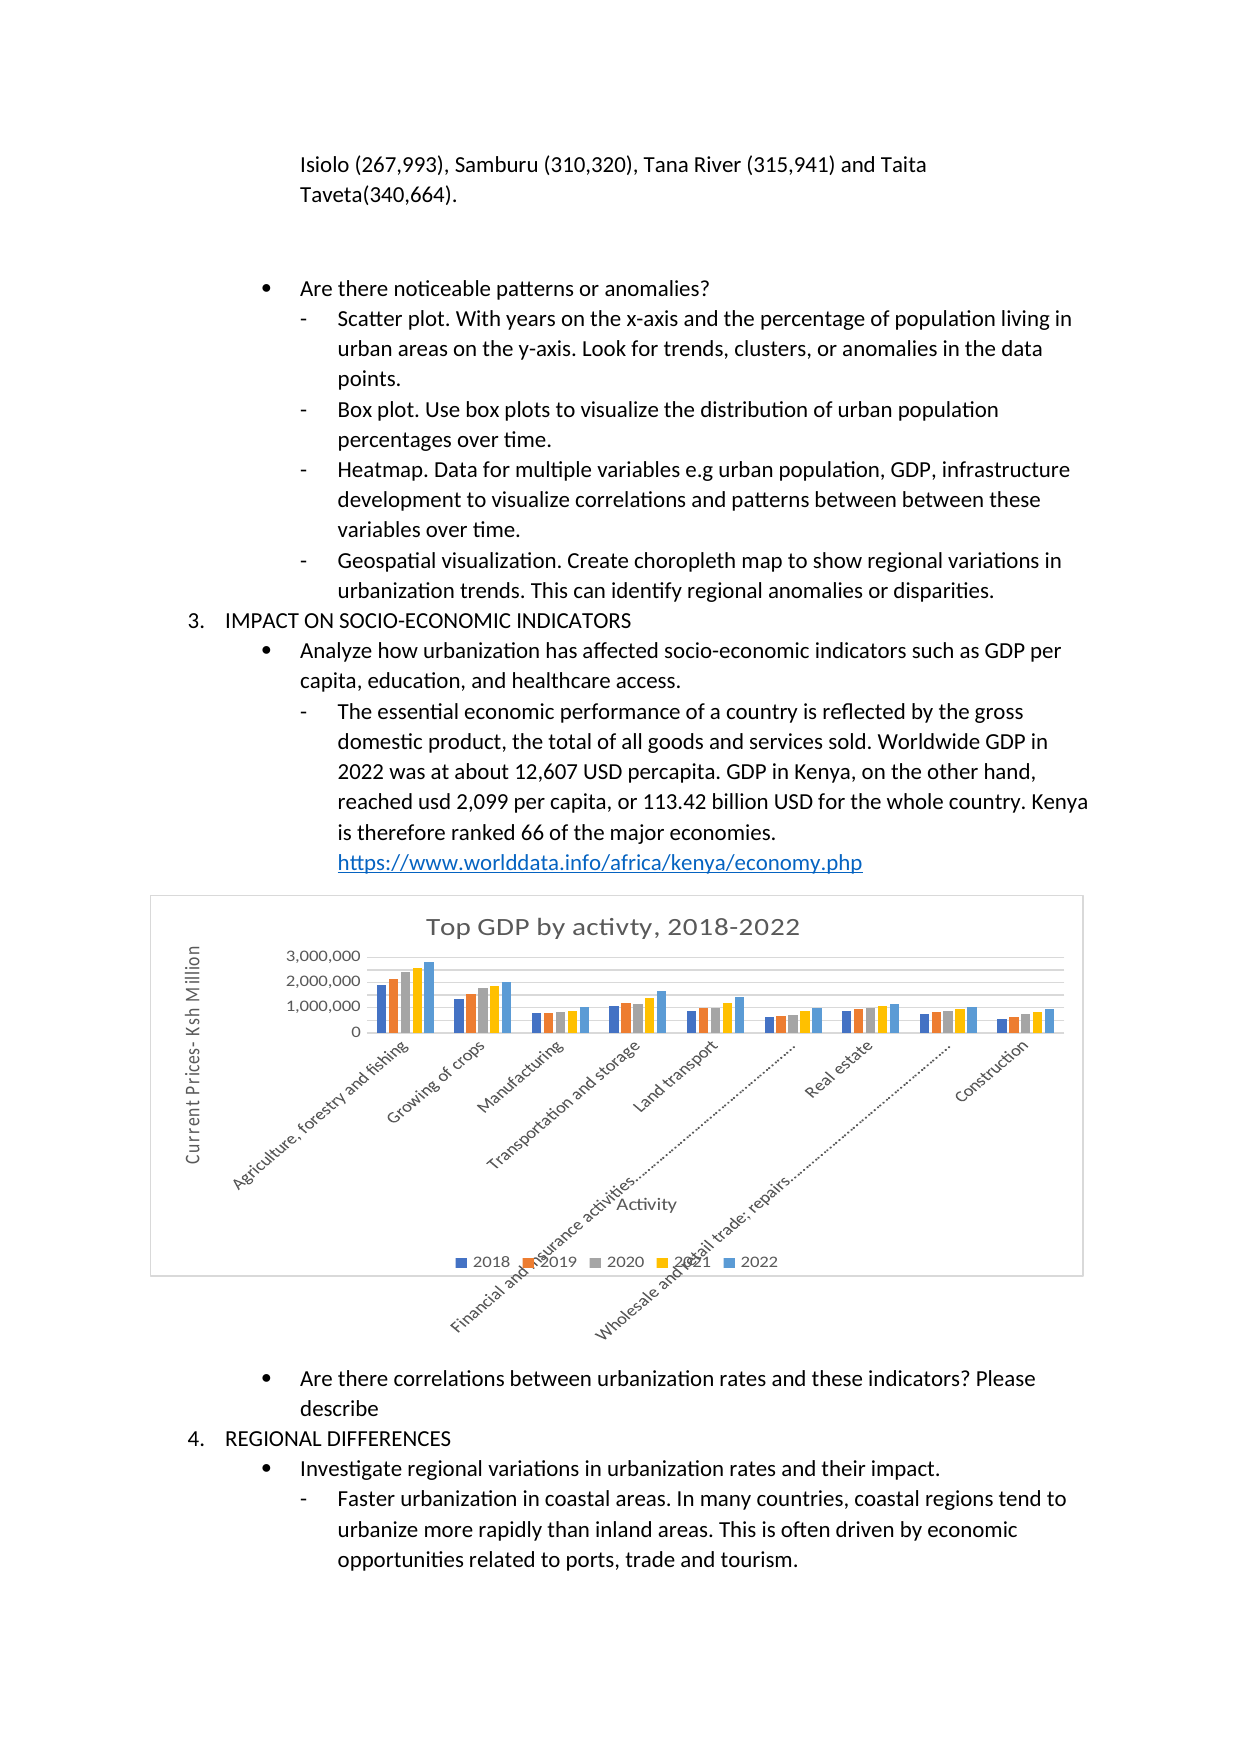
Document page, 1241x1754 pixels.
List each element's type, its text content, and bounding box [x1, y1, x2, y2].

list Faster urbanization in coastal areas. In many countries, coastal regions tend to urbanize more rapidly than inland areas. This is often driven by economic opportunities related to ports, trade and tourism. [300, 1484, 1090, 1573]
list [300, 150, 1090, 208]
list Are there correlations between urbanization rates and these indicators? Please describe [262, 1364, 1090, 1422]
list The essential economic performance of a country is reflected by the gross domestic product, the total of all goods and services sold. Worldwide GDP in 2022 was at about 12,607 USD percapita. GDP in Kenya, on the other hand, reached usd 2,099 per capita, or 113.42 billion USD for the whole country. Kenya is therefore ranked 66 of the major economies. https://www.worlddata.info/africa/kenya/economy.php [300, 697, 1090, 876]
list Box plot. Use box plots to visualize the distribution of urban population percentages over time. [300, 395, 1090, 453]
list Investigate regional variations in urbanization rates and their impact. [262, 1454, 1090, 1482]
list Are there noticeable patterns or anomalies? [262, 274, 1090, 302]
list Analyze how urbanization has affected socio-economic indicators such as GDP per capita, education, and healthcare access. [262, 636, 1090, 695]
list REGIONAL DIFFERENCES [187, 1424, 1090, 1452]
list Geospatial visualization. Create choropleth map to show regional variations in urbanization trends. This can identify regional anomalies or disparities. [300, 546, 1090, 604]
list IMPACT ON SOCIO-ECONOMIC INDICATORS [187, 606, 1090, 634]
list Heatmap. Data for multiple variables e.g urban population, GDP, infrastructure development to visualize correlations and patterns between between these variables over time. [300, 455, 1090, 544]
list Scatter plot. With years on the x-axis and the percentage of population living in urban areas on the y-axis. Look for trends, clusters, or anomalies in the data points. [300, 304, 1090, 393]
